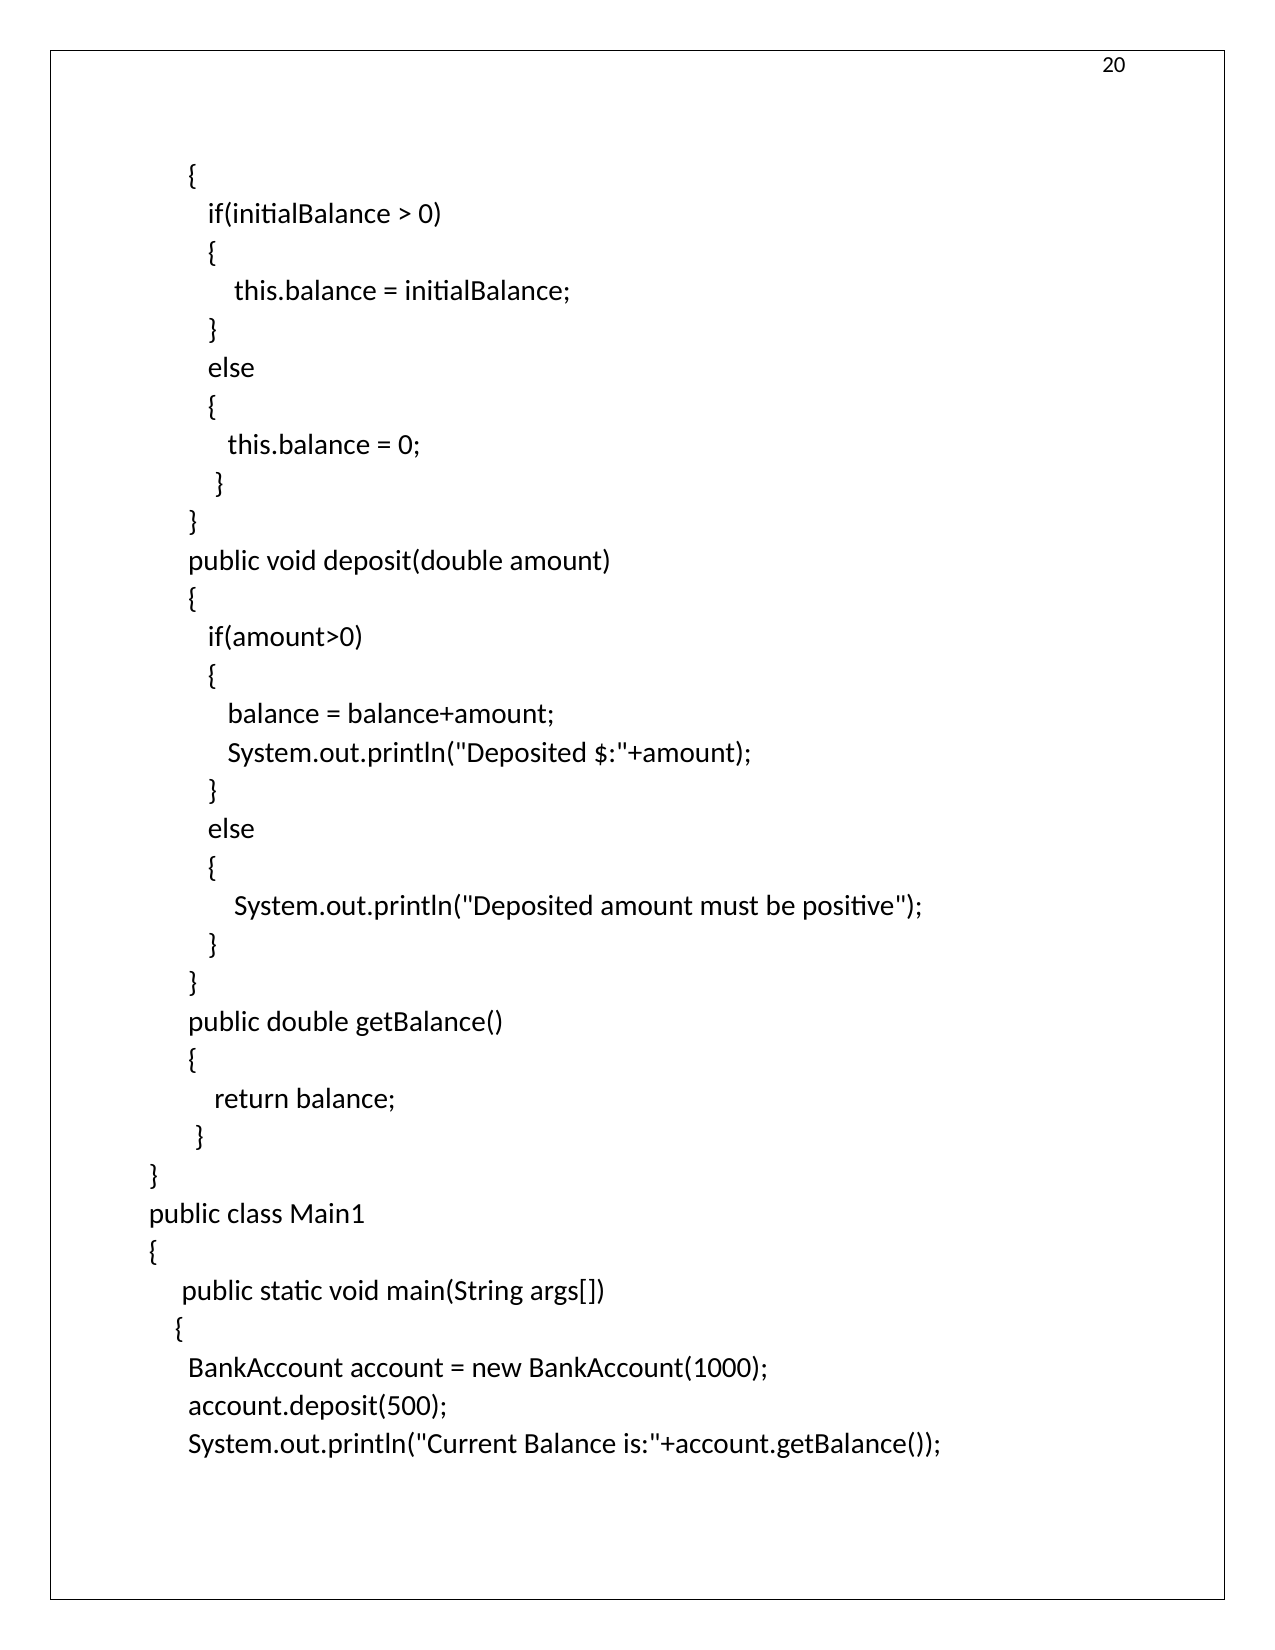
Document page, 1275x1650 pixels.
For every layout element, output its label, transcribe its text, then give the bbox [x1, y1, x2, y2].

text { [148, 1041, 1275, 1077]
text } [148, 503, 1275, 539]
text { [148, 657, 1275, 692]
text { [148, 580, 1275, 616]
text } [148, 1118, 1275, 1154]
text balance = balance+amount; [148, 695, 1275, 731]
text } [148, 311, 1275, 347]
text if(initialBalance > 0) [148, 196, 1275, 231]
text } [148, 465, 1275, 500]
text public class Main1 [148, 1195, 1275, 1231]
text { [148, 157, 1275, 193]
text public static void main(String args[]) [148, 1272, 1275, 1307]
text { [148, 234, 1275, 270]
text { [148, 388, 1275, 423]
text this.balance = initialBalance; [148, 272, 1275, 308]
text } [148, 1157, 1275, 1192]
text public void deposit(double amount) [148, 542, 1275, 577]
text else [148, 811, 1275, 846]
text { [148, 1233, 1275, 1269]
text System.out.println("Deposited $:"+amount); [148, 734, 1275, 769]
text System.out.println("Current Balance is:"+account.getBalance()); [148, 1426, 1275, 1461]
text } [148, 926, 1275, 962]
text if(amount>0) [148, 618, 1275, 654]
text BankAccount account = new BankAccount(1000); [148, 1349, 1275, 1384]
text } [148, 964, 1275, 1000]
text { [148, 849, 1275, 885]
text else [148, 349, 1275, 385]
text System.out.println("Deposited amount must be positive"); [148, 887, 1275, 923]
text account.deposit(500); [148, 1387, 1275, 1423]
text public double getBalance() [148, 1003, 1275, 1038]
text return balance; [148, 1080, 1275, 1115]
text { [148, 1310, 1275, 1346]
text } [148, 772, 1275, 808]
text this.balance = 0; [148, 426, 1275, 462]
